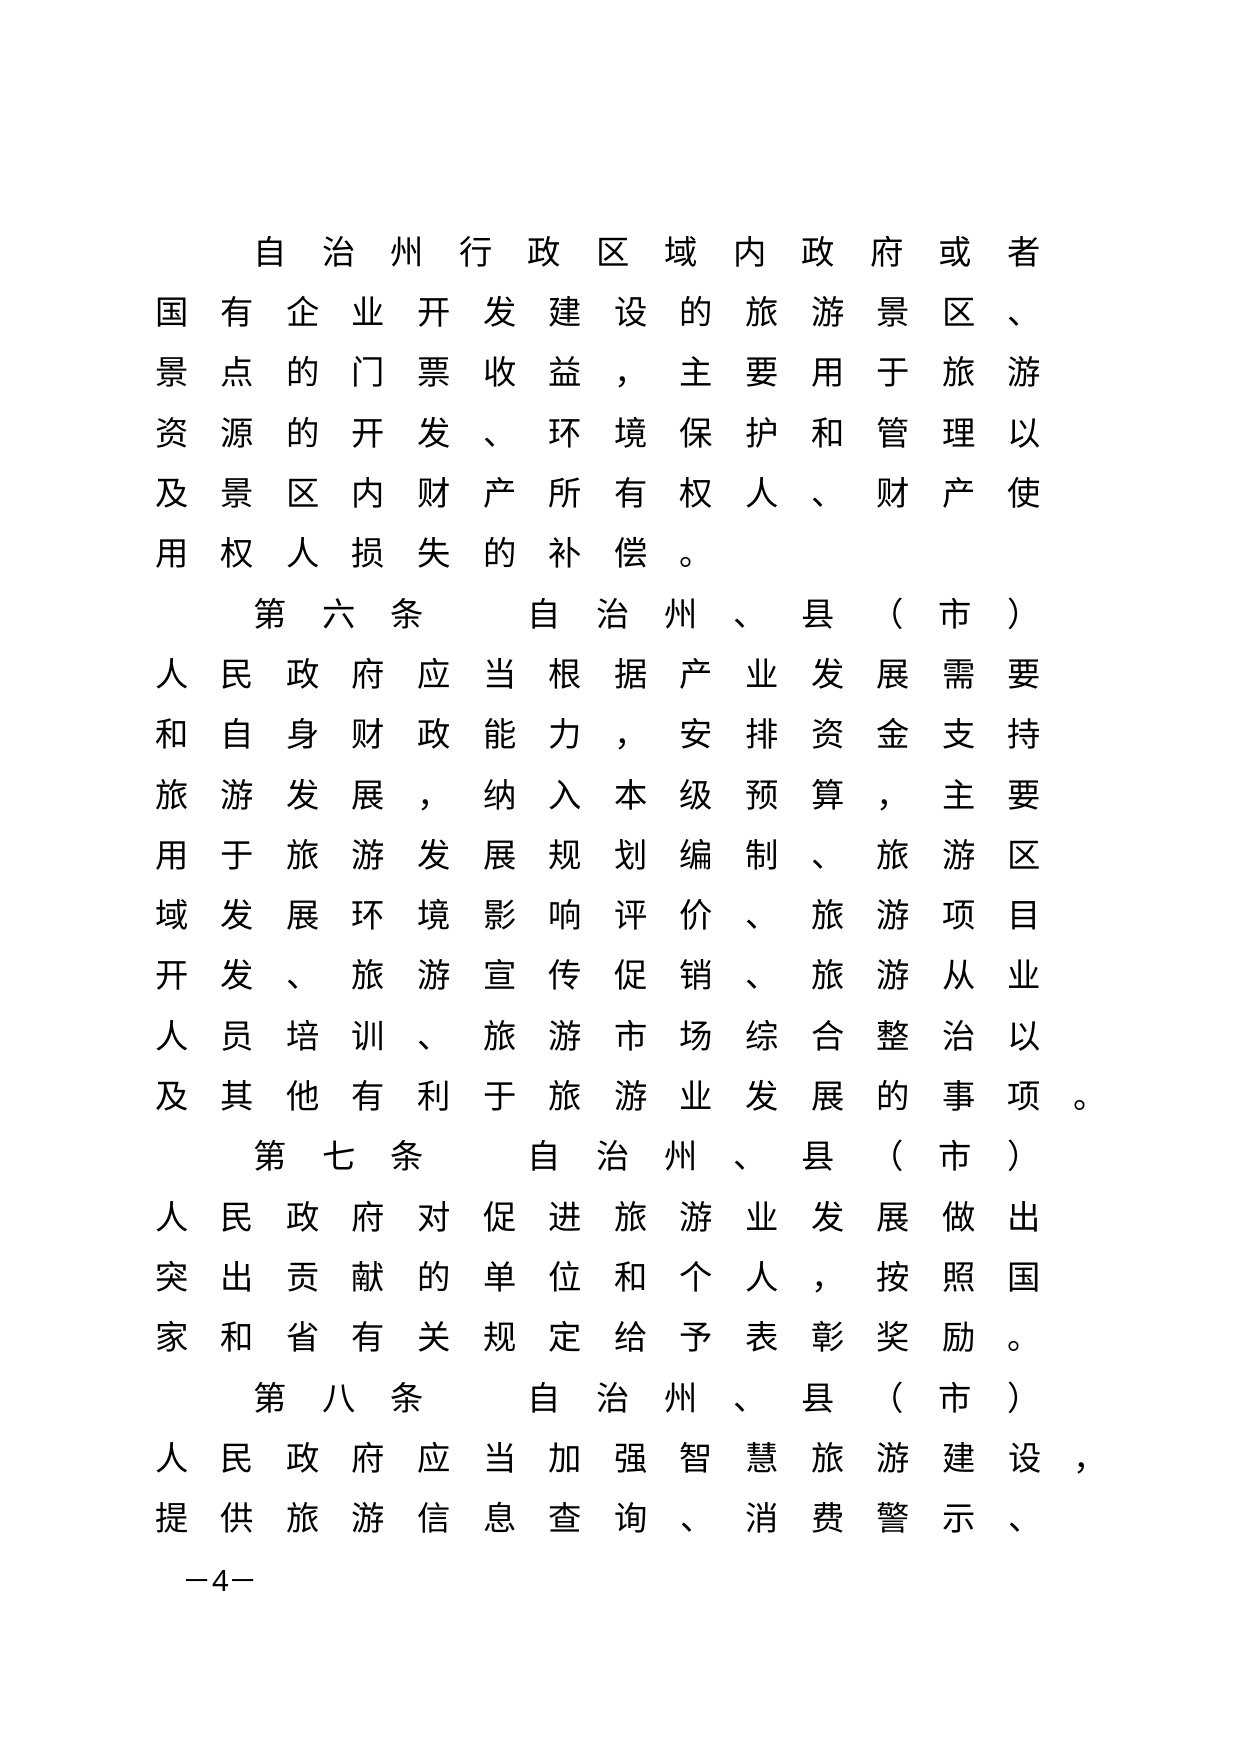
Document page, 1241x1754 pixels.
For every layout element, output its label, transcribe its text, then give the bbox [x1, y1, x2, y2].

text 第八条 自治州、县（市）人民政府应当加强智慧旅游建设，提供旅游信息查询、消费警示、旅游投诉和医疗救援等旅游公共服务。 [155, 1365, 1073, 1546]
text 自治州行政区域内政府或者国有企业开发建设的旅游景区、景点的门票收益，主要用于旅游资源的开发、环境保护和管理以及景区内财产所有权人、财产使用权人损失的补偿。 [155, 219, 1073, 581]
text 第七条 自治州、县（市）人民政府对促进旅游业发展做出突出贡献的单位和个人，按照国家和省有关规定给予表彰奖励。 [155, 1124, 1073, 1365]
text 第六条 自治州、县（市）人民政府应当根据产业发展需要和自身财政能力，安排资金支持旅游发展，纳入本级预算，主要用于旅游发展规划编制、旅游区域发展环境影响评价、旅游项目开发、旅游宣传促销、旅游从业人员培训、旅游市场综合整治以及其他有利于旅游业发展的事项。 [155, 581, 1073, 1124]
